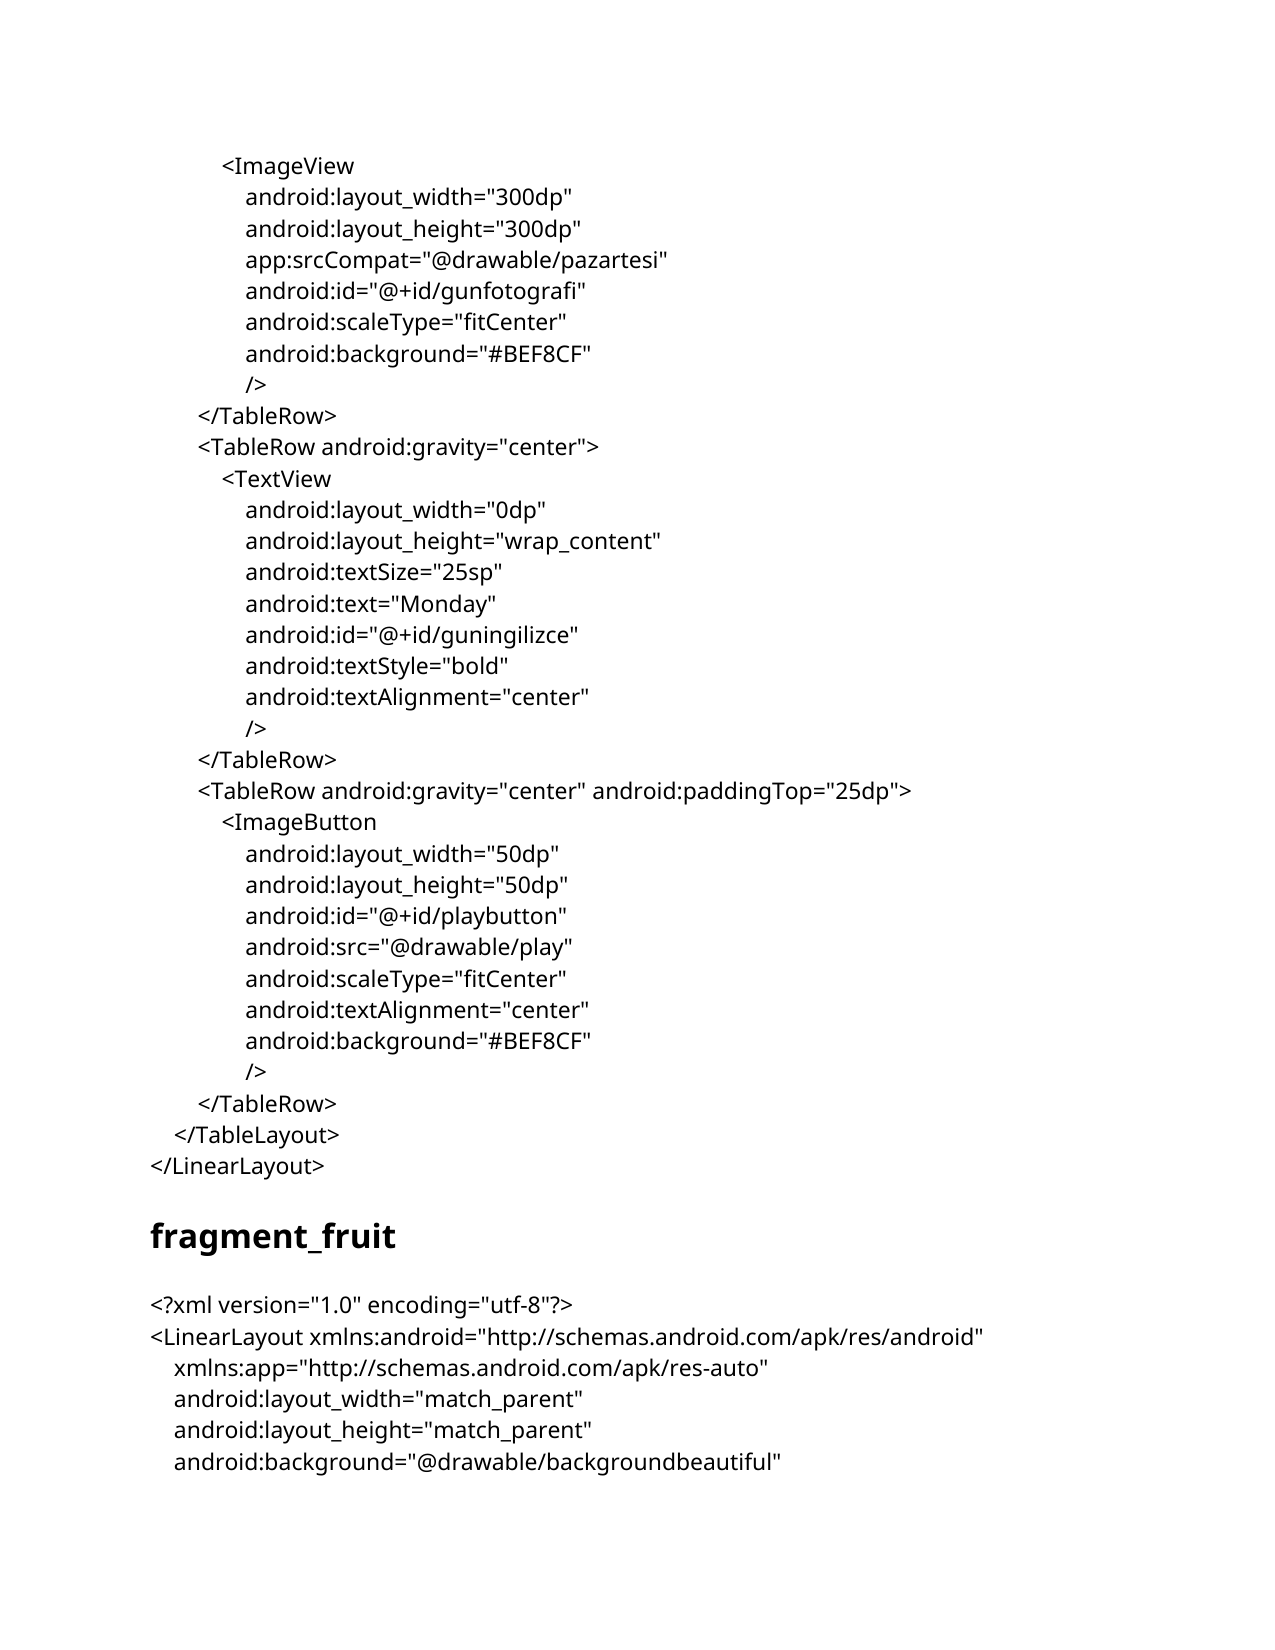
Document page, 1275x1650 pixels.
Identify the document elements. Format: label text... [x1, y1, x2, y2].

text android:layout_height="wrap_content" [150, 525, 1125, 556]
text <TableRow android:gravity="center"> [150, 431, 1125, 462]
text /> [150, 369, 1125, 400]
text android:layout_height="300dp" [150, 212, 1125, 244]
text <TextView [150, 462, 1125, 494]
text android:background="#BEF8CF" [150, 1025, 1125, 1056]
text android:textAlignment="center" [150, 994, 1125, 1025]
text android:textStyle="bold" [150, 650, 1125, 681]
text android:scaleType="fitCenter" [150, 306, 1125, 337]
text app:srcCompat="@drawable/pazartesi" [150, 244, 1125, 275]
text <TableRow android:gravity="center" android:paddingTop="25dp"> [150, 775, 1125, 806]
text android:textAlignment="center" [150, 681, 1125, 712]
text <ImageView [150, 150, 1125, 181]
text android:id="@+id/gunfotografi" [150, 275, 1125, 306]
text android:src="@drawable/play" [150, 931, 1125, 962]
text android:text="Monday" [150, 587, 1125, 619]
text </TableRow> [150, 400, 1125, 431]
text xmlns:app="http://schemas.android.com/apk/res-auto" [150, 1352, 1125, 1383]
text android:scaleType="fitCenter" [150, 962, 1125, 994]
text android:layout_height="match_parent" [150, 1414, 1125, 1445]
text </TableRow> [150, 744, 1125, 775]
text android:id="@+id/guningilizce" [150, 619, 1125, 650]
text android:layout_width="match_parent" [150, 1383, 1125, 1414]
text android:layout_height="50dp" [150, 869, 1125, 900]
text android:id="@+id/playbutton" [150, 900, 1125, 931]
text <LinearLayout xmlns:android="http://schemas.android.com/apk/res/android" [150, 1320, 1125, 1352]
text <?xml version="1.0" encoding="utf-8"?> [150, 1289, 1125, 1320]
text android:background="#BEF8CF" [150, 337, 1125, 369]
text /> [150, 1056, 1125, 1087]
text </TableLayout> [150, 1119, 1125, 1150]
text android:layout_width="300dp" [150, 181, 1125, 212]
text android:layout_width="50dp" [150, 837, 1125, 869]
text fragment_fruit [150, 1212, 1125, 1258]
text android:textSize="25sp" [150, 556, 1125, 587]
text </TableRow> [150, 1087, 1125, 1119]
text android:background="@drawable/backgroundbeautiful" [150, 1445, 1125, 1477]
text <ImageButton [150, 806, 1125, 837]
text /> [150, 712, 1125, 744]
text </LinearLayout> [150, 1150, 1125, 1181]
text android:layout_width="0dp" [150, 494, 1125, 525]
